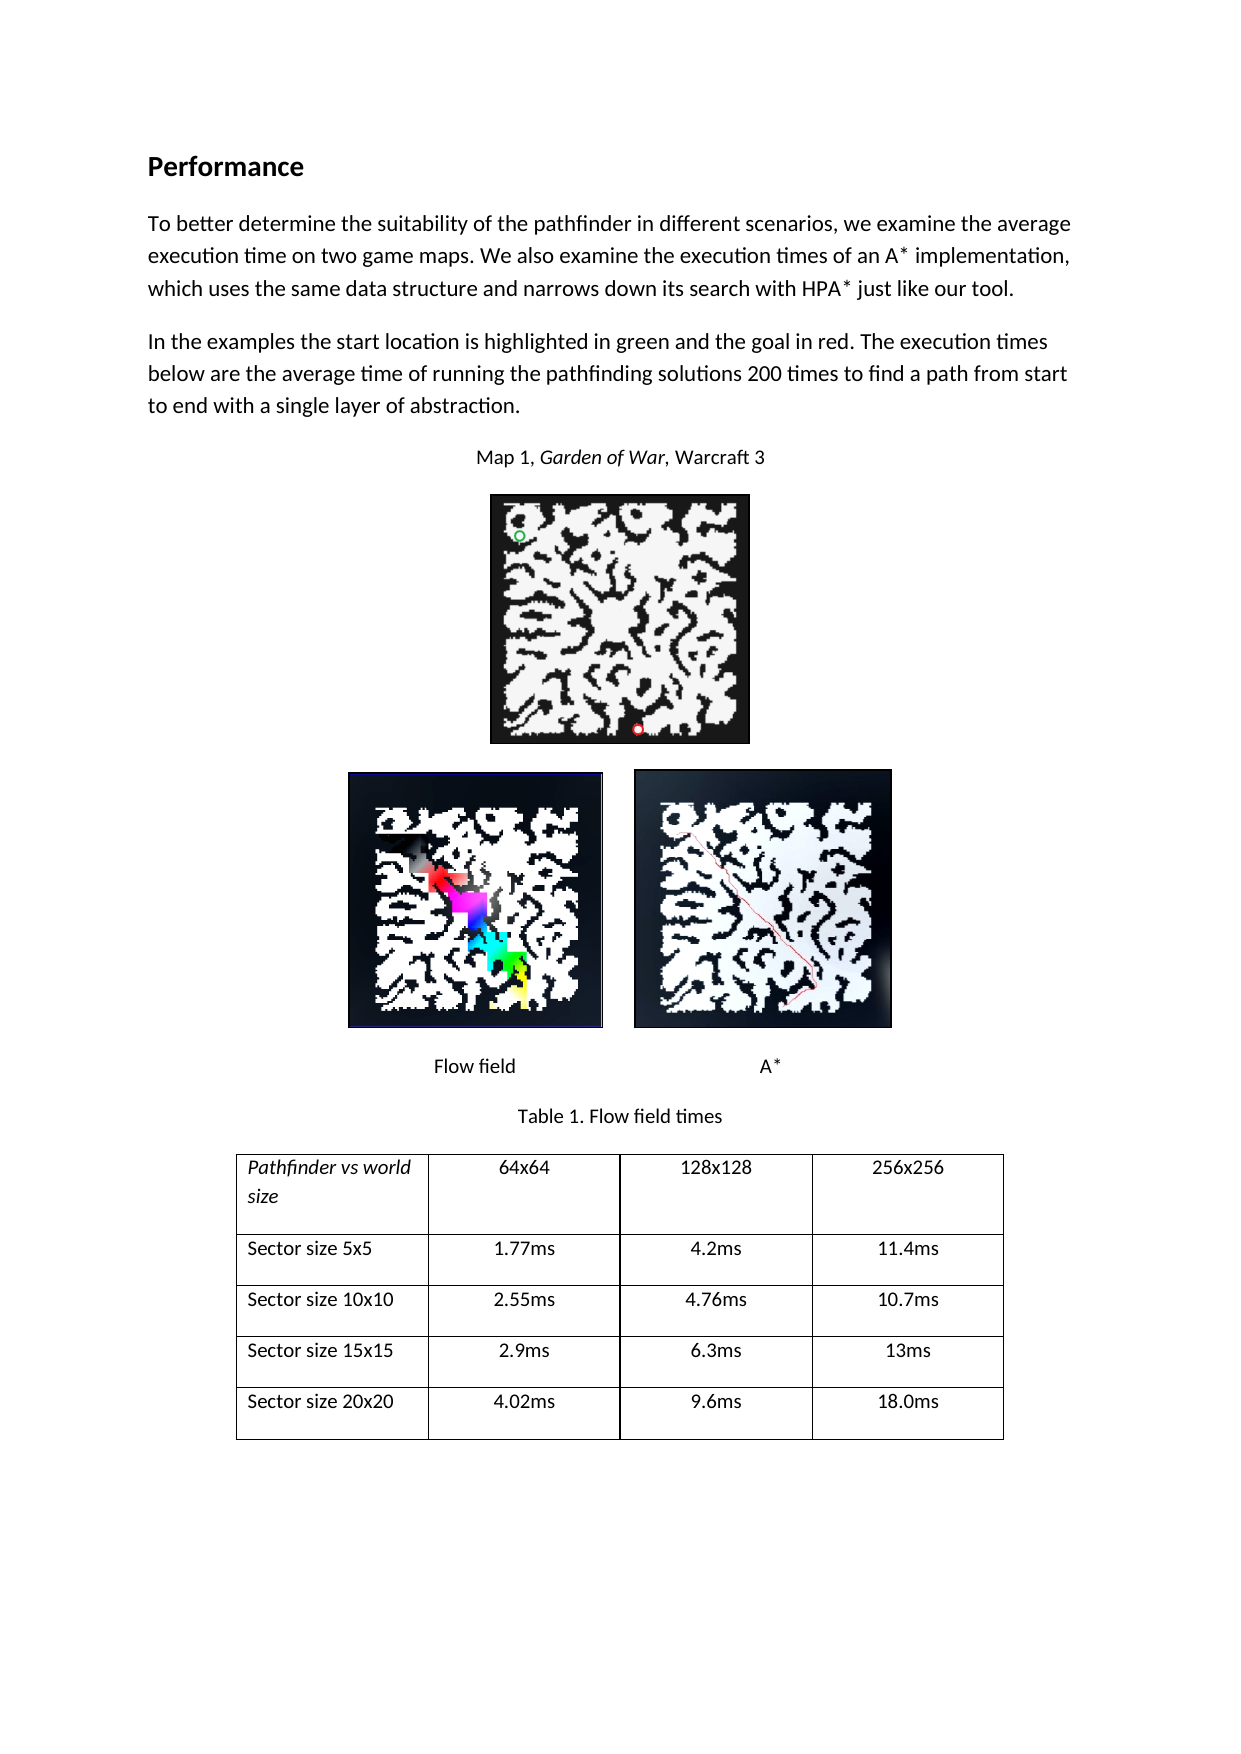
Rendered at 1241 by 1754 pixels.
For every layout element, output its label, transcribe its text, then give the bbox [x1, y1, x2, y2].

table_cell 9.6ms [621, 1388, 812, 1438]
text Flow field A* [148, 1053, 1093, 1079]
picture [492, 496, 748, 743]
table_cell 11.4ms [813, 1235, 1003, 1285]
table_header 64x64 [429, 1155, 619, 1234]
table_cell Sector size 10x10 [237, 1286, 428, 1336]
table_cell Sector size 5x5 [237, 1235, 428, 1285]
table_header Pathfinder vs world size [237, 1155, 428, 1234]
table_cell 18.0ms [813, 1388, 1003, 1438]
table_cell Sector size 20x20 [237, 1388, 428, 1438]
text In the examples the start location is highlighted in green and the goal in red. The execution times below are the average time of running the pathfinding solutions 200 times to find a path from start to end with a single layer of abstraction. [148, 327, 1093, 419]
text Performance [148, 148, 1093, 183]
table_cell 2.55ms [429, 1286, 619, 1336]
table_header 256x256 [813, 1155, 1003, 1234]
table_header 128x128 [621, 1155, 812, 1234]
table_cell 4.76ms [621, 1286, 812, 1336]
text Table 1. Flow field times [148, 1103, 1093, 1129]
table_cell 2.9ms [429, 1337, 619, 1387]
table_cell 4.2ms [621, 1235, 812, 1285]
table_cell 13ms [813, 1337, 1003, 1387]
text To better determine the suitability of the pathfinder in different scenarios, we examine the average execution time on two game maps. We also examine the execution times of an A* implementation, which uses the same data structure and narrows down its search with HPA* just like our tool. [148, 209, 1093, 302]
table_cell 1.77ms [429, 1235, 619, 1285]
table_cell 4.02ms [429, 1388, 619, 1438]
table_cell 6.3ms [621, 1337, 812, 1387]
table_cell Sector size 15x15 [237, 1337, 428, 1387]
table_cell 10.7ms [813, 1286, 1003, 1336]
text Map 1, Garden of War, Warcraft 3 [148, 444, 1093, 469]
